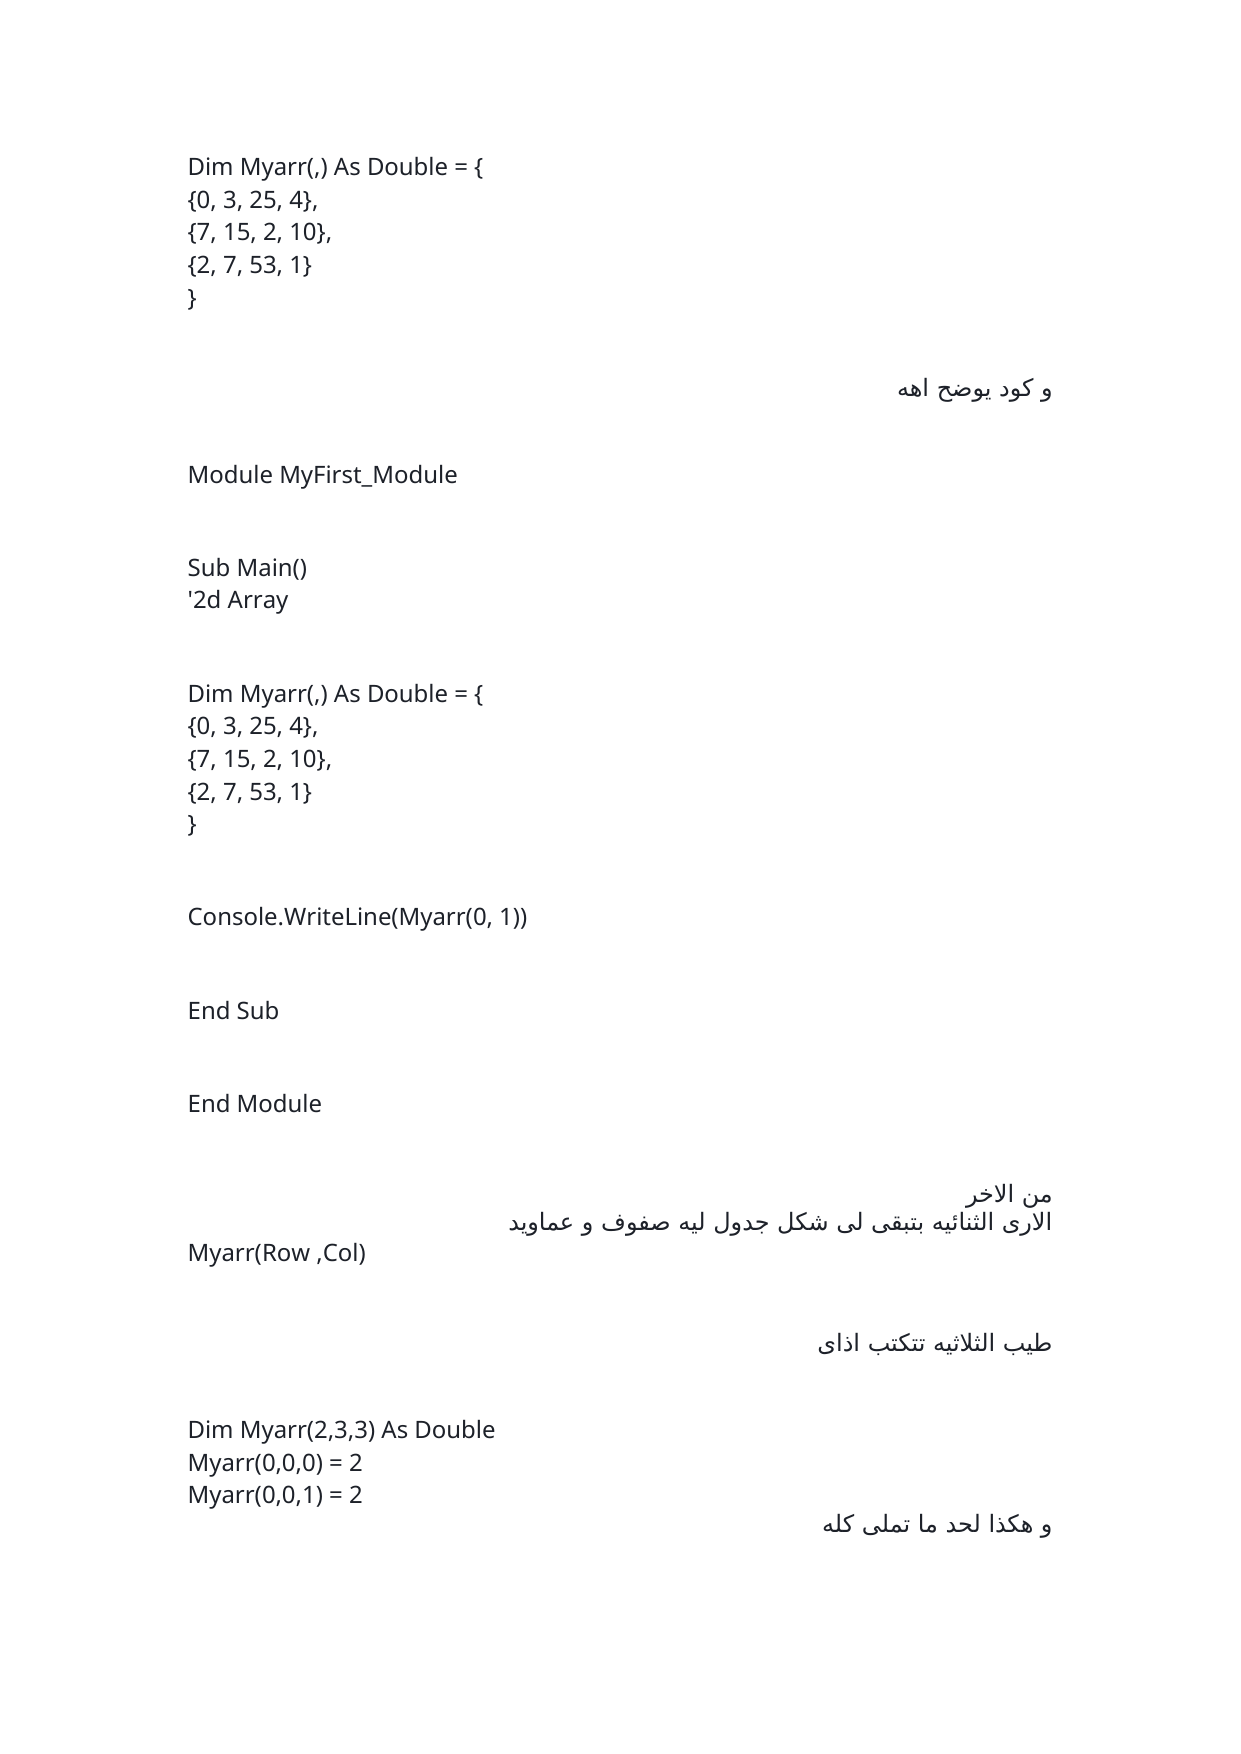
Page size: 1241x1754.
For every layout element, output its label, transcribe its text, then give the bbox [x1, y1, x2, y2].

text و هكذا لحد ما تملى كله [187, 1511, 1053, 1538]
text طيب الثلاثيه تتكتب اذاى [187, 1329, 1053, 1357]
text {0, 3, 25, 4}, [187, 183, 1053, 215]
text Myarr(0,0,1) = 2 [187, 1478, 1053, 1511]
text {7, 15, 2, 10}, [187, 742, 1053, 774]
text End Sub [187, 993, 1053, 1026]
text Console.WriteLine(Myarr(0, 1)) [187, 900, 1053, 933]
text {2, 7, 53, 1} [187, 248, 1053, 280]
text Sub Main() [187, 551, 1053, 583]
text {7, 15, 2, 10}, [187, 215, 1053, 248]
text {0, 3, 25, 4}, [187, 709, 1053, 742]
text Module MyFirst_Module [187, 457, 1053, 490]
text و كود يوضح اهه [187, 374, 1053, 402]
text Dim Myarr(2,3,3) As Double [187, 1413, 1053, 1445]
text '2d Array [187, 583, 1053, 616]
text {2, 7, 53, 1} [187, 774, 1053, 807]
text End Module [187, 1087, 1053, 1119]
text } [187, 807, 1053, 839]
text Dim Myarr(,) As Double = { [187, 150, 1053, 183]
text } [187, 280, 1053, 313]
text Dim Myarr(,) As Double = { [187, 677, 1053, 709]
text Myarr(0,0,0) = 2 [187, 1445, 1053, 1478]
text الارى الثنائيه بتبقى لى شكل جدول ليه صفوف و عماويد [187, 1208, 1053, 1236]
text من الاخر [187, 1180, 1053, 1208]
text Myarr(Row ,Col) [187, 1236, 1053, 1268]
